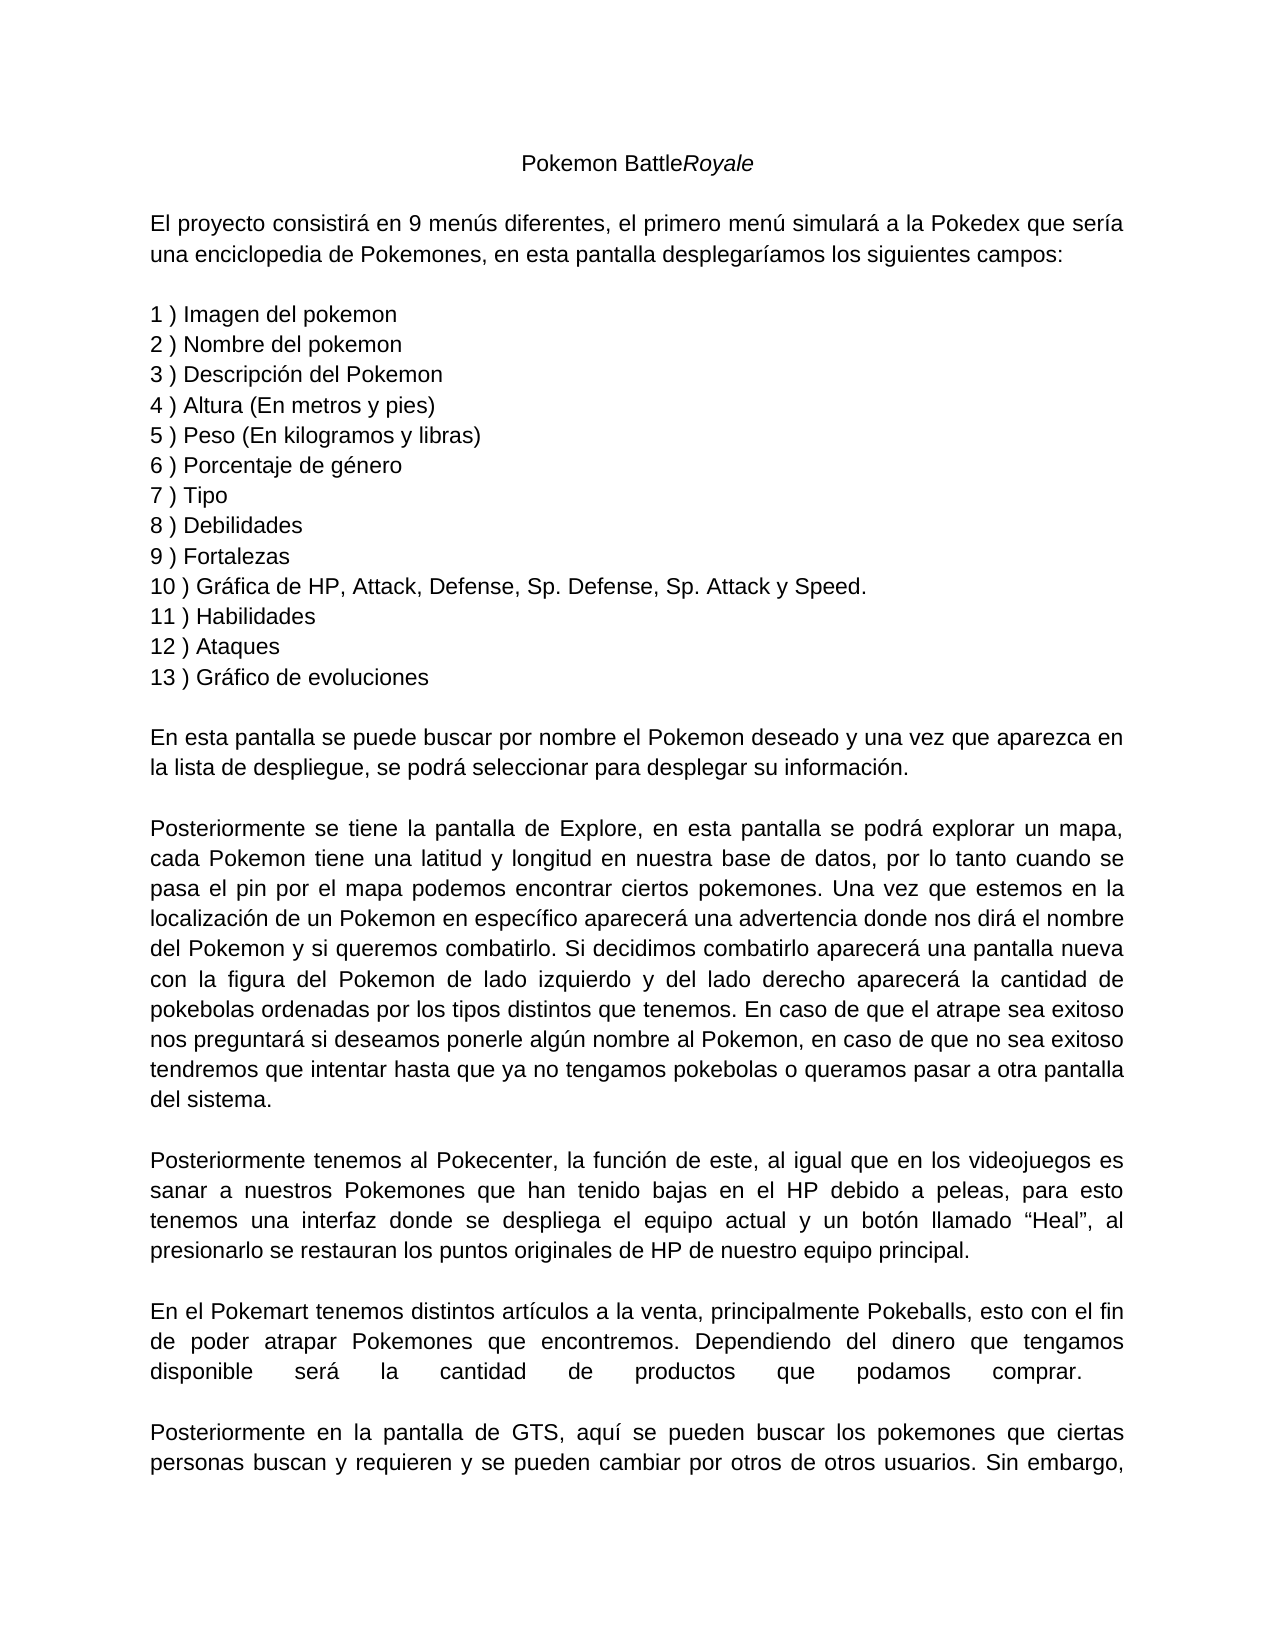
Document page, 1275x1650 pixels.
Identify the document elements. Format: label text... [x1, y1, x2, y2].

text 7 ) Tipo [150, 482, 1125, 509]
text Pokemon BattleRoyale [150, 150, 1125, 176]
text 12 ) Ataques [150, 633, 1125, 660]
text 10 ) Gráfica de HP, Attack, Defense, Sp. Defense, Sp. Attack y Speed. [150, 573, 1125, 599]
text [150, 1298, 1125, 1475]
text 6 ) Porcentaje de género [150, 452, 1125, 478]
text 5 ) Peso (En kilogramos y libras) [150, 422, 1125, 448]
text 4 ) Altura (En metros y pies) [150, 392, 1125, 418]
text 3 ) Descripción del Pokemon [150, 361, 1125, 388]
text Posteriormente se tiene la pantalla de Explore, en esta pantalla se podrá explorar un mapa, cada Pokemon tiene una latitud y longitud en nuestra base de datos, por lo tanto cuando se pasa el pin por el mapa podemos encontrar ciertos pokemones. Una vez que estemos en la localización de un Pokemon en específico aparecerá una advertencia donde nos dirá el nombre del Pokemon y si queremos combatirlo. Si decidimos combatirlo aparecerá una pantalla nueva con la figura del Pokemon de lado izquierdo y del lado derecho aparecerá la cantidad de pokebolas ordenadas por los tipos distintos que tenemos. En caso de que el atrape sea exitoso nos preguntará si deseamos ponerle algún nombre al Pokemon, en caso de que no sea exitoso tendremos que intentar hasta que ya no tengamos pokebolas o queramos pasar a otra pantalla del sistema. [150, 814, 1125, 1113]
text 11 ) Habilidades [150, 603, 1125, 629]
text Posteriormente tenemos al Pokecenter, la función de este, al igual que en los videojuegos es sanar a nuestros Pokemones que han tenido bajas en el HP debido a peleas, para esto tenemos una interfaz donde se despliega el equipo actual y un botón llamado “Heal”, al presionarlo se restauran los puntos originales de HP de nuestro equipo principal. [150, 1147, 1125, 1264]
text 13 ) Gráfico de evoluciones [150, 663, 1125, 690]
text 1 ) Imagen del pokemon [150, 301, 1125, 327]
text 9 ) Fortalezas [150, 543, 1125, 569]
text En esta pantalla se puede buscar por nombre el Pokemon deseado y una vez que aparezca en la lista de despliegue, se podrá seleccionar para desplegar su información. [150, 694, 1125, 781]
text 2 ) Nombre del pokemon [150, 331, 1125, 358]
text El proyecto consistirá en 9 menús diferentes, el primero menú simulará a la Pokedex que sería una enciclopedia de Pokemones, en esta pantalla desplegaríamos los siguientes campos: [150, 210, 1125, 267]
text 8 ) Debilidades [150, 512, 1125, 539]
